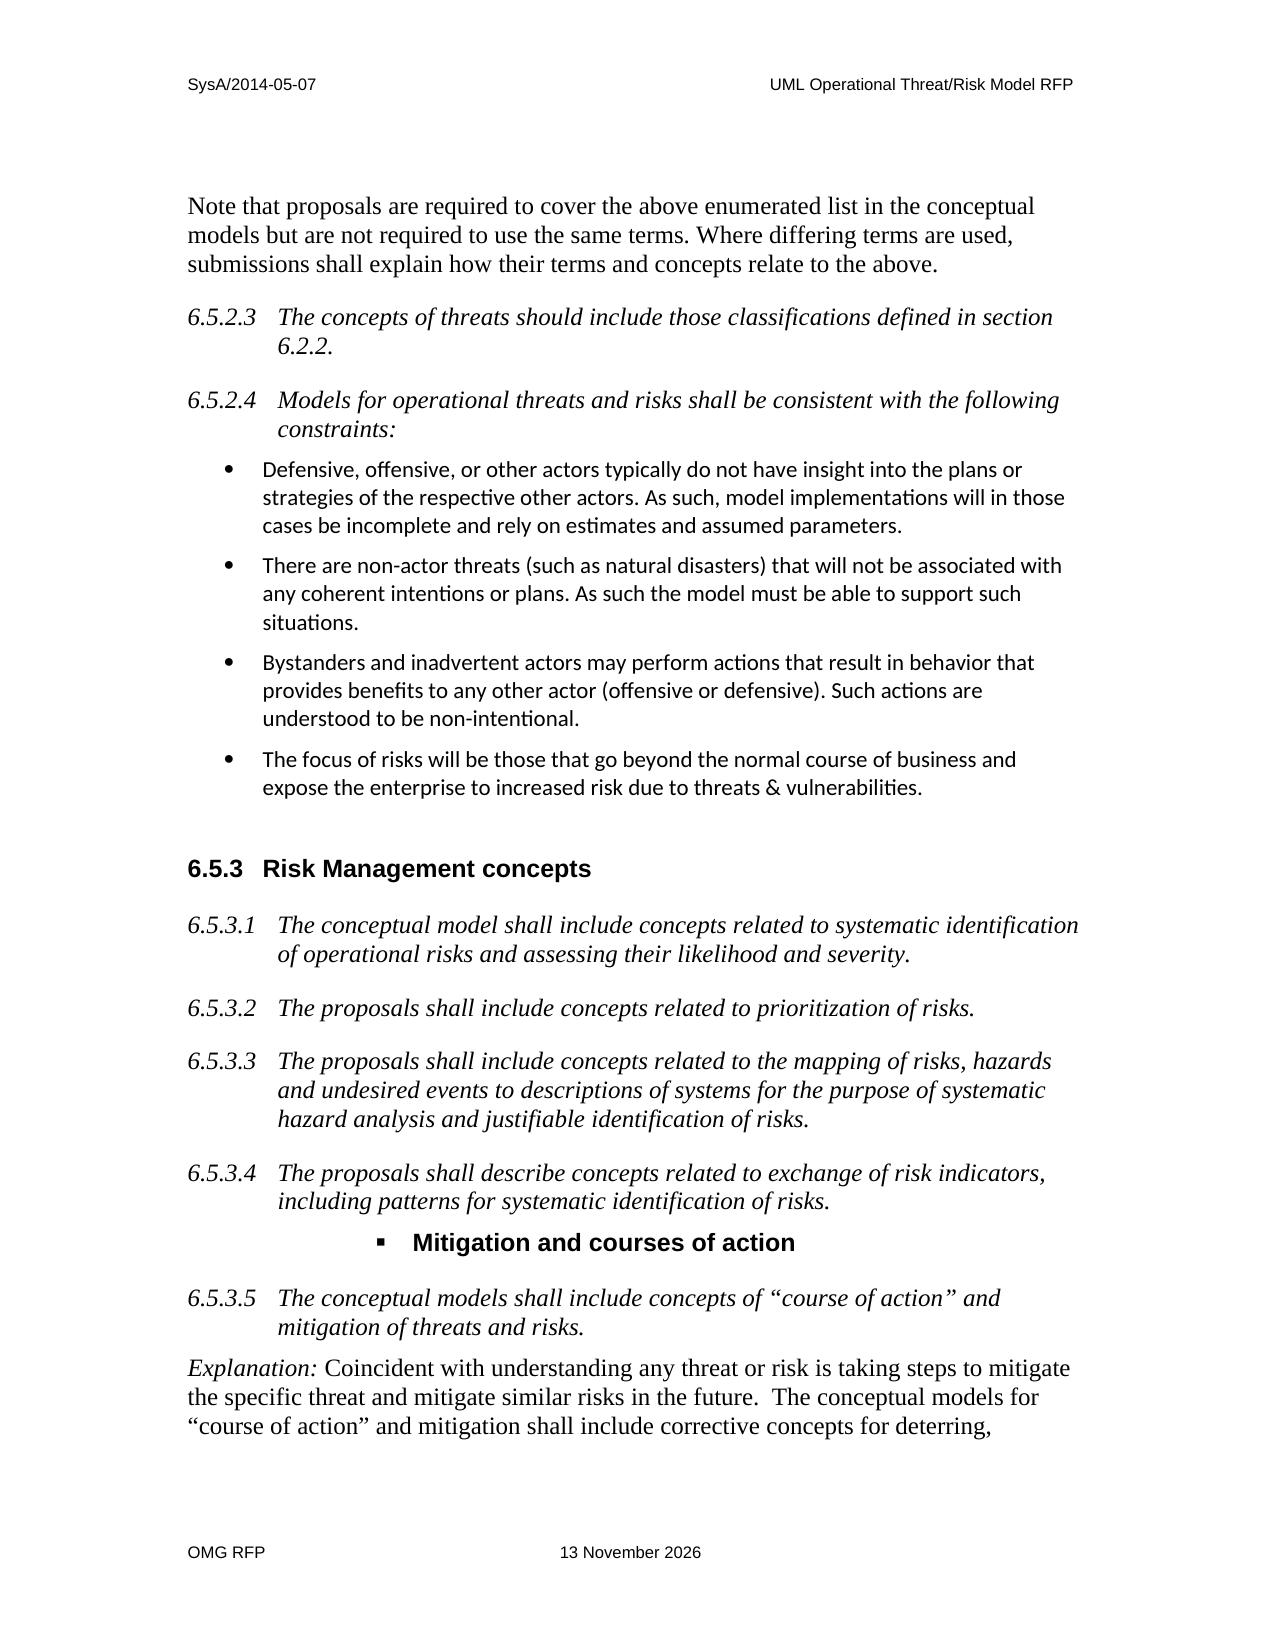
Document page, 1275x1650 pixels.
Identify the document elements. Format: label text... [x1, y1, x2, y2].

text Note that proposals are required to cover the above enumerated list in the conceptual models but are not required to use the same terms. Where differing terms are used, submissions shall explain how their terms and concepts relate to the above. [187, 191, 1087, 277]
subtitle The proposals shall describe concepts related to exchange of risk indicators, including patterns for systematic identification of risks. [187, 1158, 1087, 1215]
subtitle Models for operational threats and risks shall be consistent with the following constraints: [187, 385, 1087, 442]
subtitle The proposals shall include concepts related to the mapping of risks, hazards and undesired events to descriptions of systems for the purpose of systematic hazard analysis and justifiable identification of risks. [187, 1046, 1087, 1133]
subtitle The conceptual models shall include concepts of “course of action” and mitigation of threats and risks. [187, 1283, 1087, 1341]
subtitle The conceptual model shall include concepts related to systematic identification of operational risks and assessing their likelihood and severity. [187, 910, 1087, 968]
list Bystanders and inadvertent actors may perform actions that result in behavior that provides benefits to any other actor (offensive or defensive). Such actions are understood to be non-intentional. [225, 648, 1087, 732]
list There are non-actor threats (such as natural disasters) that will not be associated with any coherent intentions or plans. As such the model must be able to support such situations. [225, 552, 1087, 636]
subtitle The proposals shall include concepts related to prioritization of risks. [187, 993, 1087, 1021]
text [187, 1353, 1087, 1440]
list Defensive, offensive, or other actors typically do not have insight into the plans or strategies of the respective other actors. As such, model implementations will in those cases be incomplete and rely on estimates and assumed parameters. [225, 455, 1087, 539]
subtitle The concepts of threats should include those classifications defined in section 6.2.1. [187, 302, 1087, 360]
subtitle Mitigation and courses of action [375, 1228, 1087, 1257]
subtitle Risk Management concepts [187, 854, 1087, 883]
list The focus of risks will be those that go beyond the normal course of business and expose the enterprise to increased risk due to threats & vulnerabilities. [225, 745, 1087, 801]
